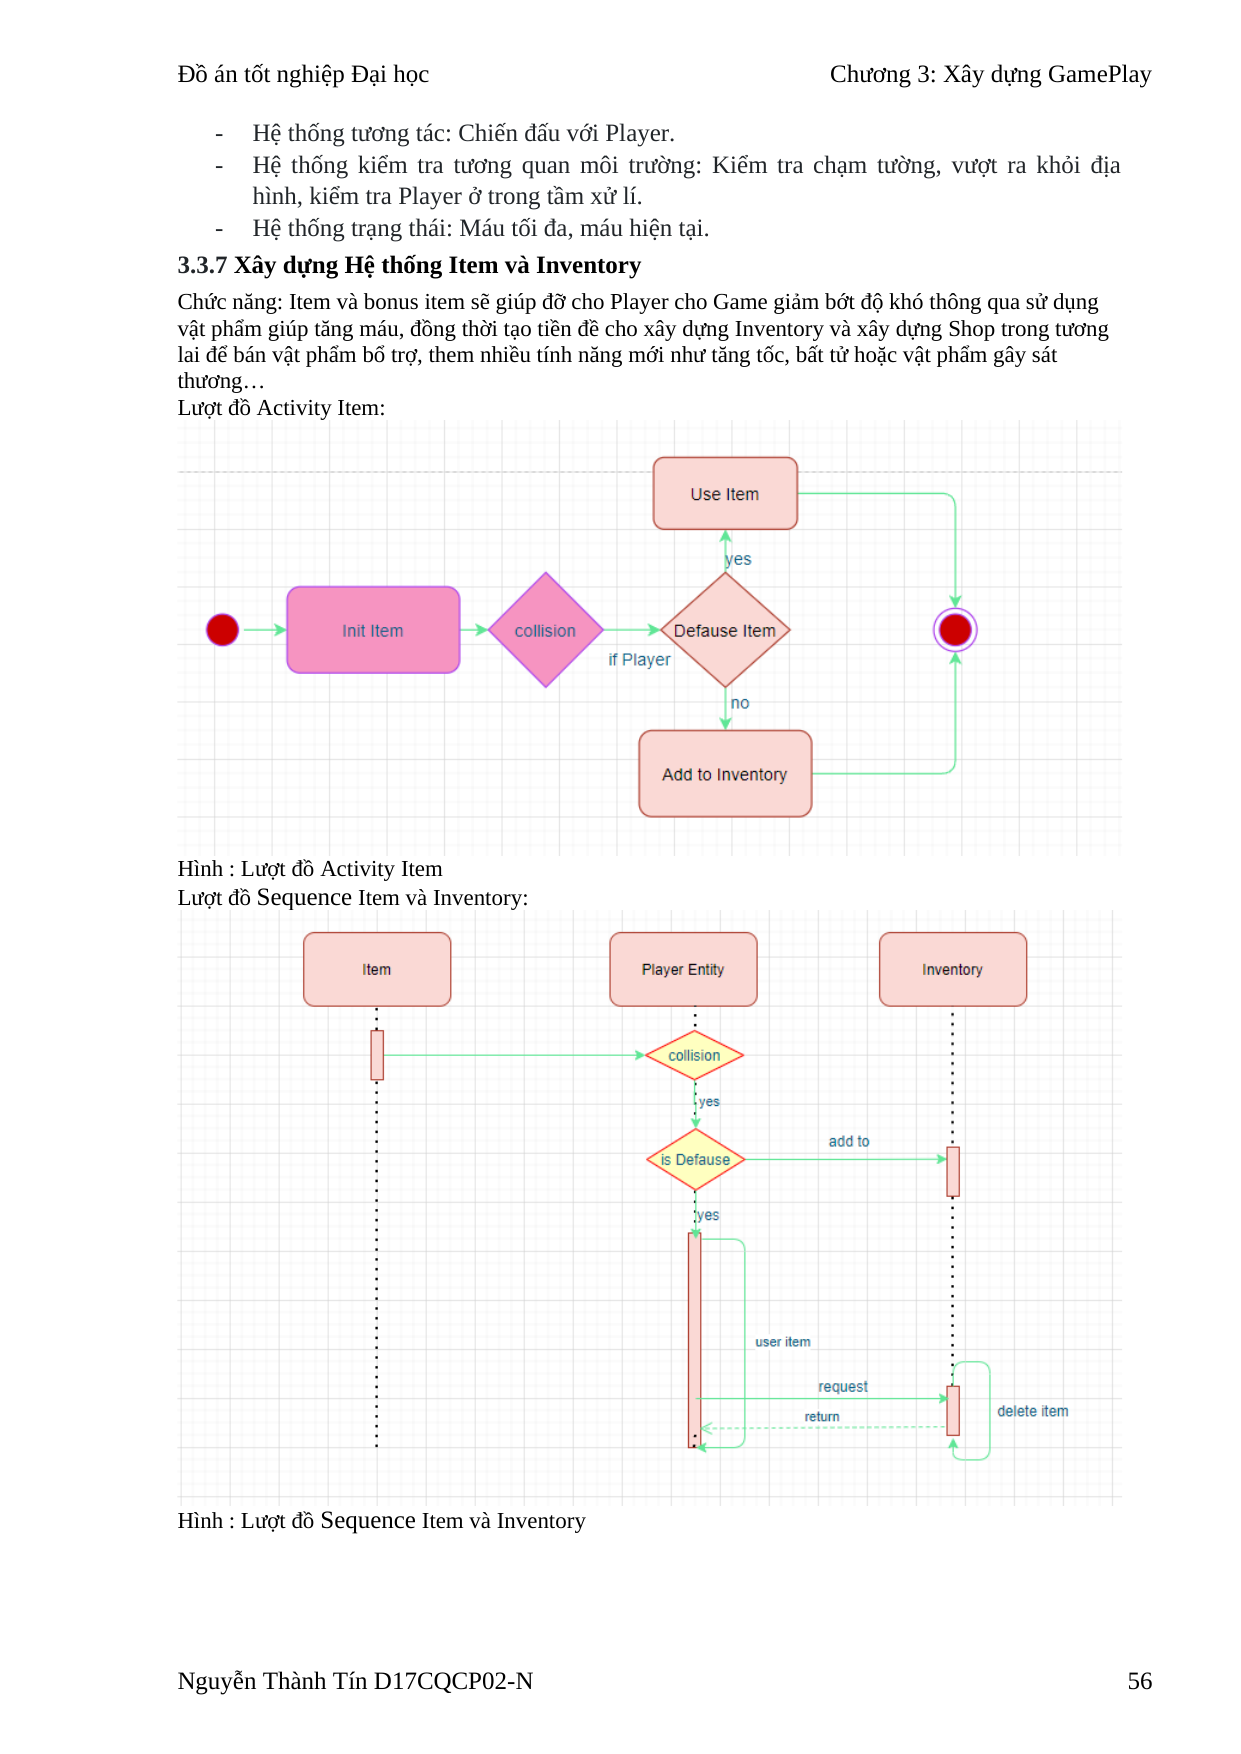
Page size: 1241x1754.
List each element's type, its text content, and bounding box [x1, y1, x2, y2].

picture [177, 910, 1123, 1506]
text Chức năng: Item và bonus item sẽ giúp đỡ cho Player cho Game giảm bớt độ khó thông qua sử dụng vật phẩm giúp tăng máu, đồng thời tạo tiền đề cho xây dựng Inventory và xây dựng Shop trong tương lai để bán vật phẩm bổ trợ, them nhiều tính năng mới như tăng tốc, bất tử hoặc vật phẩm gây sát thương… [177, 288, 1122, 394]
text Hình : Lượt đồ Activity Item [177, 856, 1122, 882]
subtitle 3.3.7 Xây dựng Hệ thống Item và Inventory [177, 251, 1122, 279]
list Hệ thống tương tác: Chiến đấu với Player. [215, 118, 1122, 147]
list Hệ thống trạng thái: Máu tối đa, máu hiện tại. [215, 213, 1122, 242]
text Lượt đồ Activity Item: [177, 394, 1122, 420]
picture [177, 420, 1123, 856]
list Hệ thống kiểm tra tương quan môi trường: Kiểm tra chạm tường, vượt ra khỏi địa hình, kiểm tra Player ở trong tầm xử lí. [215, 150, 1122, 210]
text Lượt đồ Sequence Item và Inventory: [177, 882, 1122, 910]
text Hình : Lượt đồ Sequence Item và Inventory [177, 1506, 1122, 1534]
